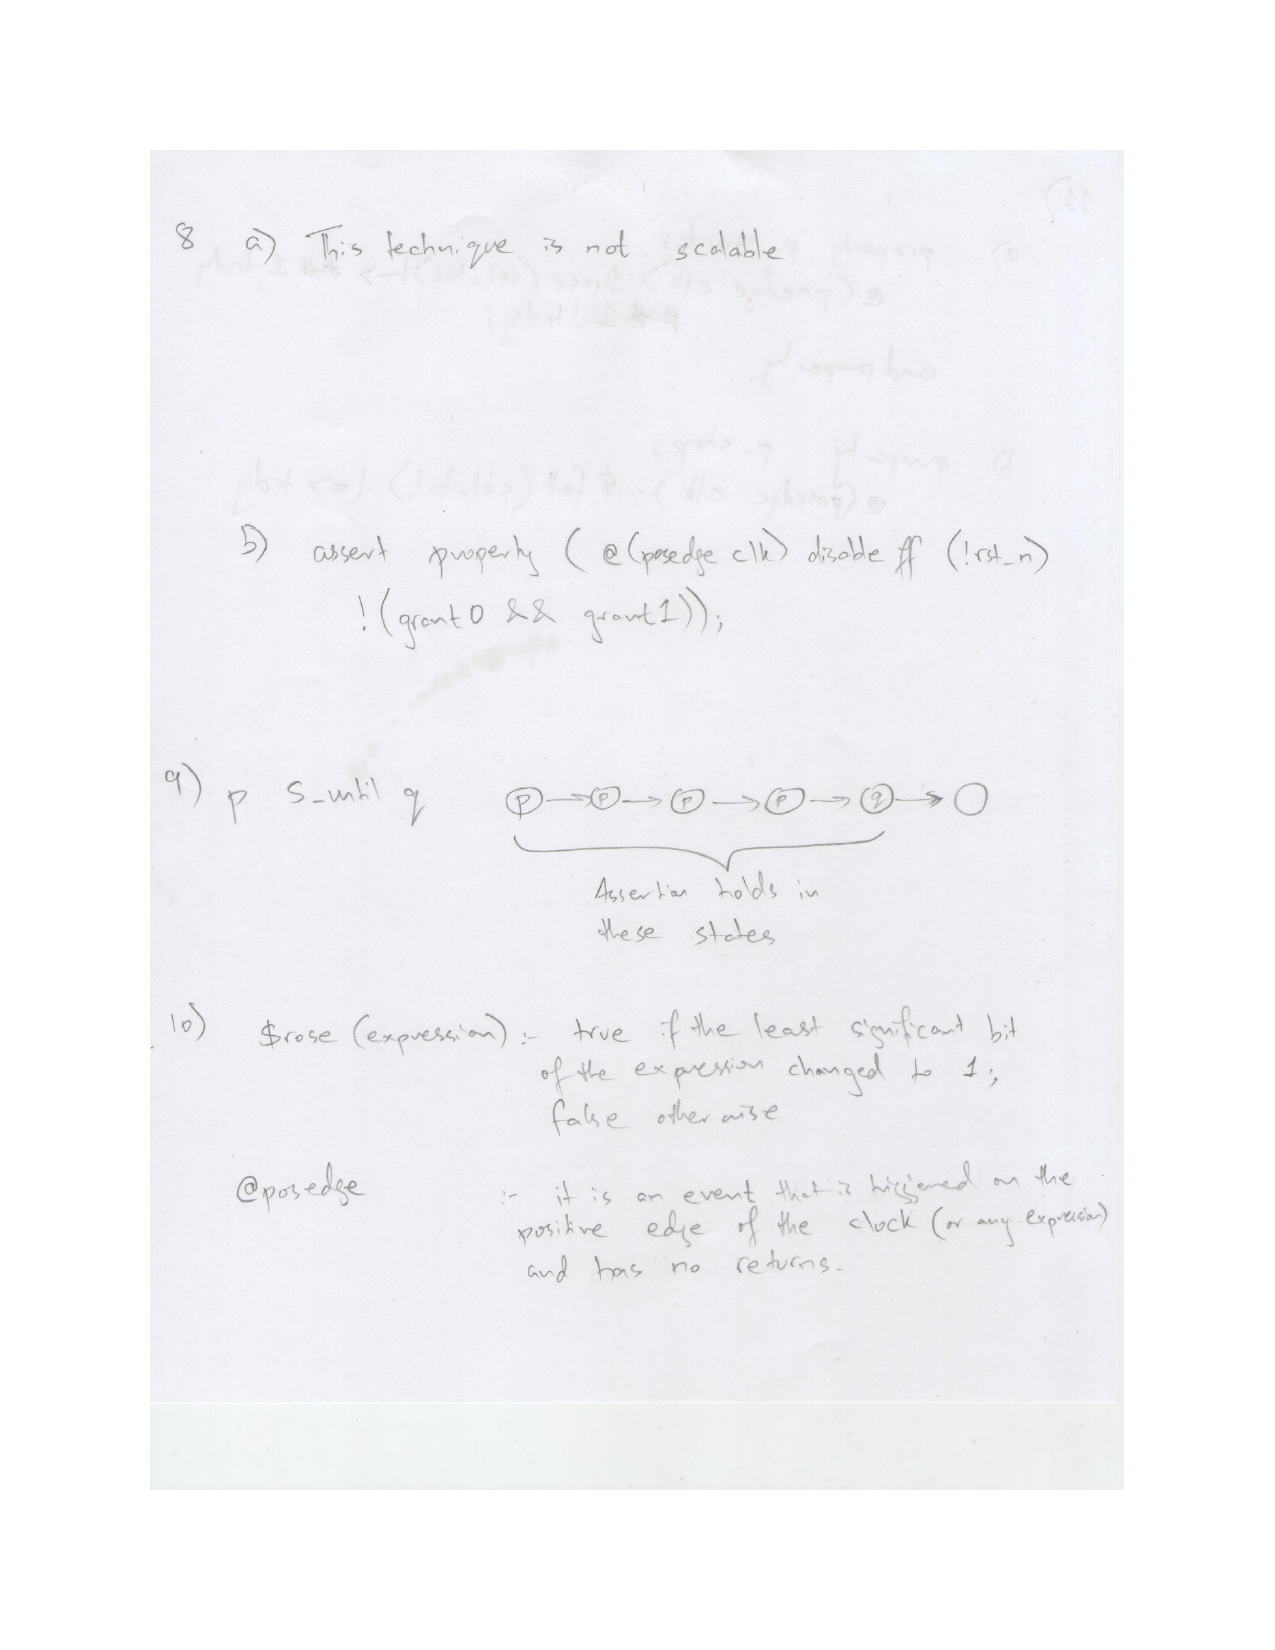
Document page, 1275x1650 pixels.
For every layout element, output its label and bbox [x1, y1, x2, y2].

picture [150, 150, 1124, 1490]
